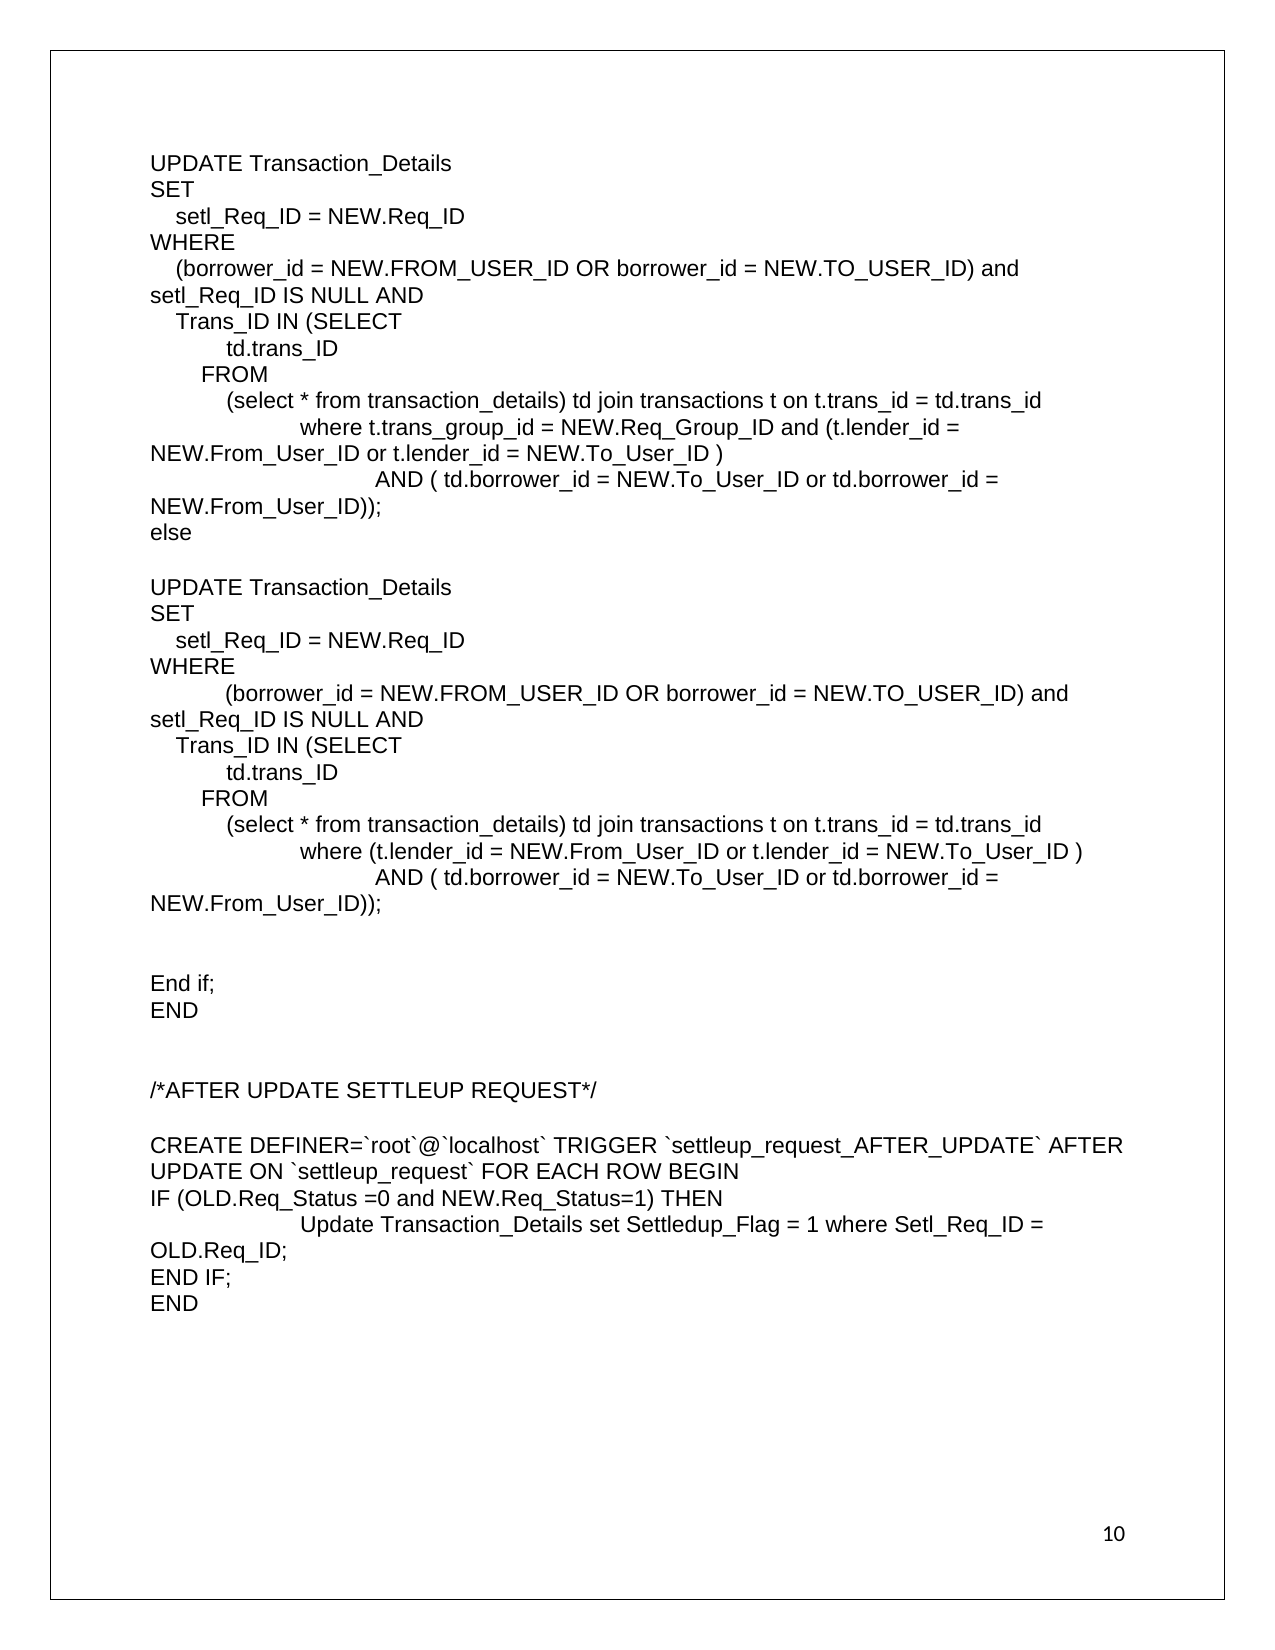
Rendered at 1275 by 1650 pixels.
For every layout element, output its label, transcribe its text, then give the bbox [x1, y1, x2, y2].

text SET [150, 176, 1125, 203]
text where (t.lender_id = NEW.From_User_ID or t.lender_id = NEW.To_User_ID ) [150, 838, 1125, 864]
text setl_Req_ID = NEW.Req_ID [150, 627, 1125, 653]
text END IF; [150, 1264, 1125, 1290]
text Trans_ID IN (SELECT [150, 308, 1125, 334]
text IF (OLD.Req_Status =0 and NEW.Req_Status=1) THEN [150, 1185, 1125, 1211]
text (borrower_id = NEW.FROM_USER_ID OR borrower_id = NEW.TO_USER_ID) and setl_Req_ID IS NULL AND [150, 255, 1125, 308]
text setl_Req_ID = NEW.Req_ID [150, 203, 1125, 229]
text td.trans_ID [150, 334, 1125, 361]
text (borrower_id = NEW.FROM_USER_ID OR borrower_id = NEW.TO_USER_ID) and setl_Req_ID IS NULL AND [150, 679, 1125, 732]
text END [150, 997, 1125, 1023]
text Update Transaction_Details set Settledup_Flag = 1 where Setl_Req_ID = OLD.Req_ID; [150, 1211, 1125, 1264]
text else [150, 519, 1125, 545]
text AND ( td.borrower_id = NEW.To_User_ID or td.borrower_id = NEW.From_User_ID)); [150, 466, 1125, 519]
text End if; [150, 970, 1125, 997]
text FROM [150, 785, 1125, 811]
text Trans_ID IN (SELECT [150, 732, 1125, 758]
text UPDATE Transaction_Details [150, 574, 1125, 600]
text /*AFTER UPDATE SETTLEUP REQUEST*/ [150, 1077, 1125, 1103]
text SET [150, 600, 1125, 627]
text WHERE [150, 229, 1125, 255]
text where t.trans_group_id = NEW.Req_Group_ID and (t.lender_id = NEW.From_User_ID or t.lender_id = NEW.To_User_ID ) [150, 413, 1125, 466]
text CREATE DEFINER=`root`@`localhost` TRIGGER `settleup_request_AFTER_UPDATE` AFTER UPDATE ON `settleup_request` FOR EACH ROW BEGIN [150, 1132, 1125, 1185]
text END [150, 1290, 1125, 1316]
text AND ( td.borrower_id = NEW.To_User_ID or td.borrower_id = NEW.From_User_ID)); [150, 864, 1125, 917]
text (select * from transaction_details) td join transactions t on t.trans_id = td.trans_id [150, 387, 1125, 413]
text FROM [150, 361, 1125, 387]
text UPDATE Transaction_Details [150, 150, 1125, 176]
text td.trans_ID [150, 758, 1125, 785]
text (select * from transaction_details) td join transactions t on t.trans_id = td.trans_id [150, 811, 1125, 838]
text WHERE [150, 653, 1125, 679]
